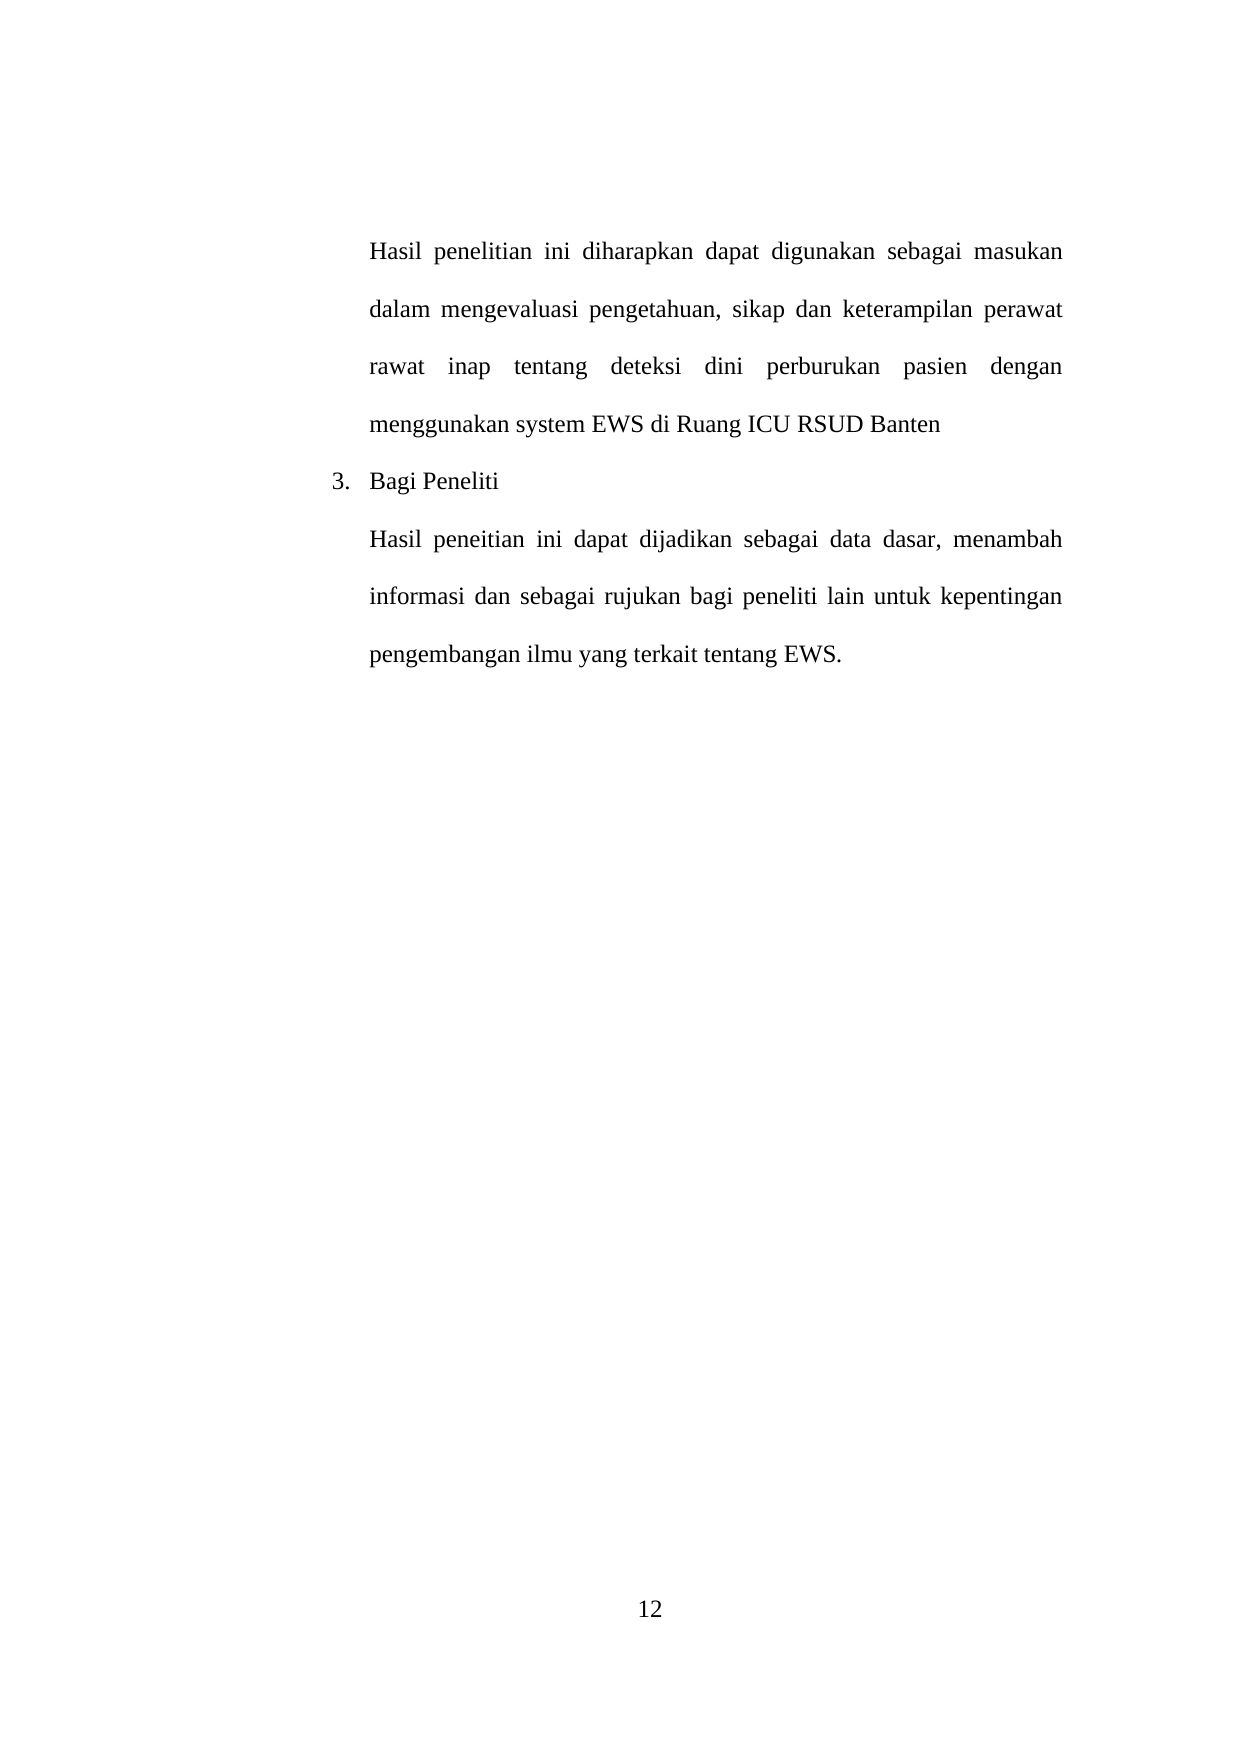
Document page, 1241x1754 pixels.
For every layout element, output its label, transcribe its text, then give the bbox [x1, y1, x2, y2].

list Bagi Peneliti [332, 466, 1063, 495]
list Hasil peneitian ini dapat dijadikan sebagai data dasar, menambah informasi dan sebagai rujukan bagi peneliti lain untuk kepentingan pengembangan ilmu yang terkait tentang EWS. [369, 524, 1063, 667]
list Hasil penelitian ini diharapkan dapat digunakan sebagai masukan dalam mengevaluasi pengetahuan, sikap dan keterampilan perawat rawat inap tentang deteksi dini perburukan pasien dengan menggunakan system EWS di Ruang ICU RSUD Banten [369, 236, 1063, 437]
